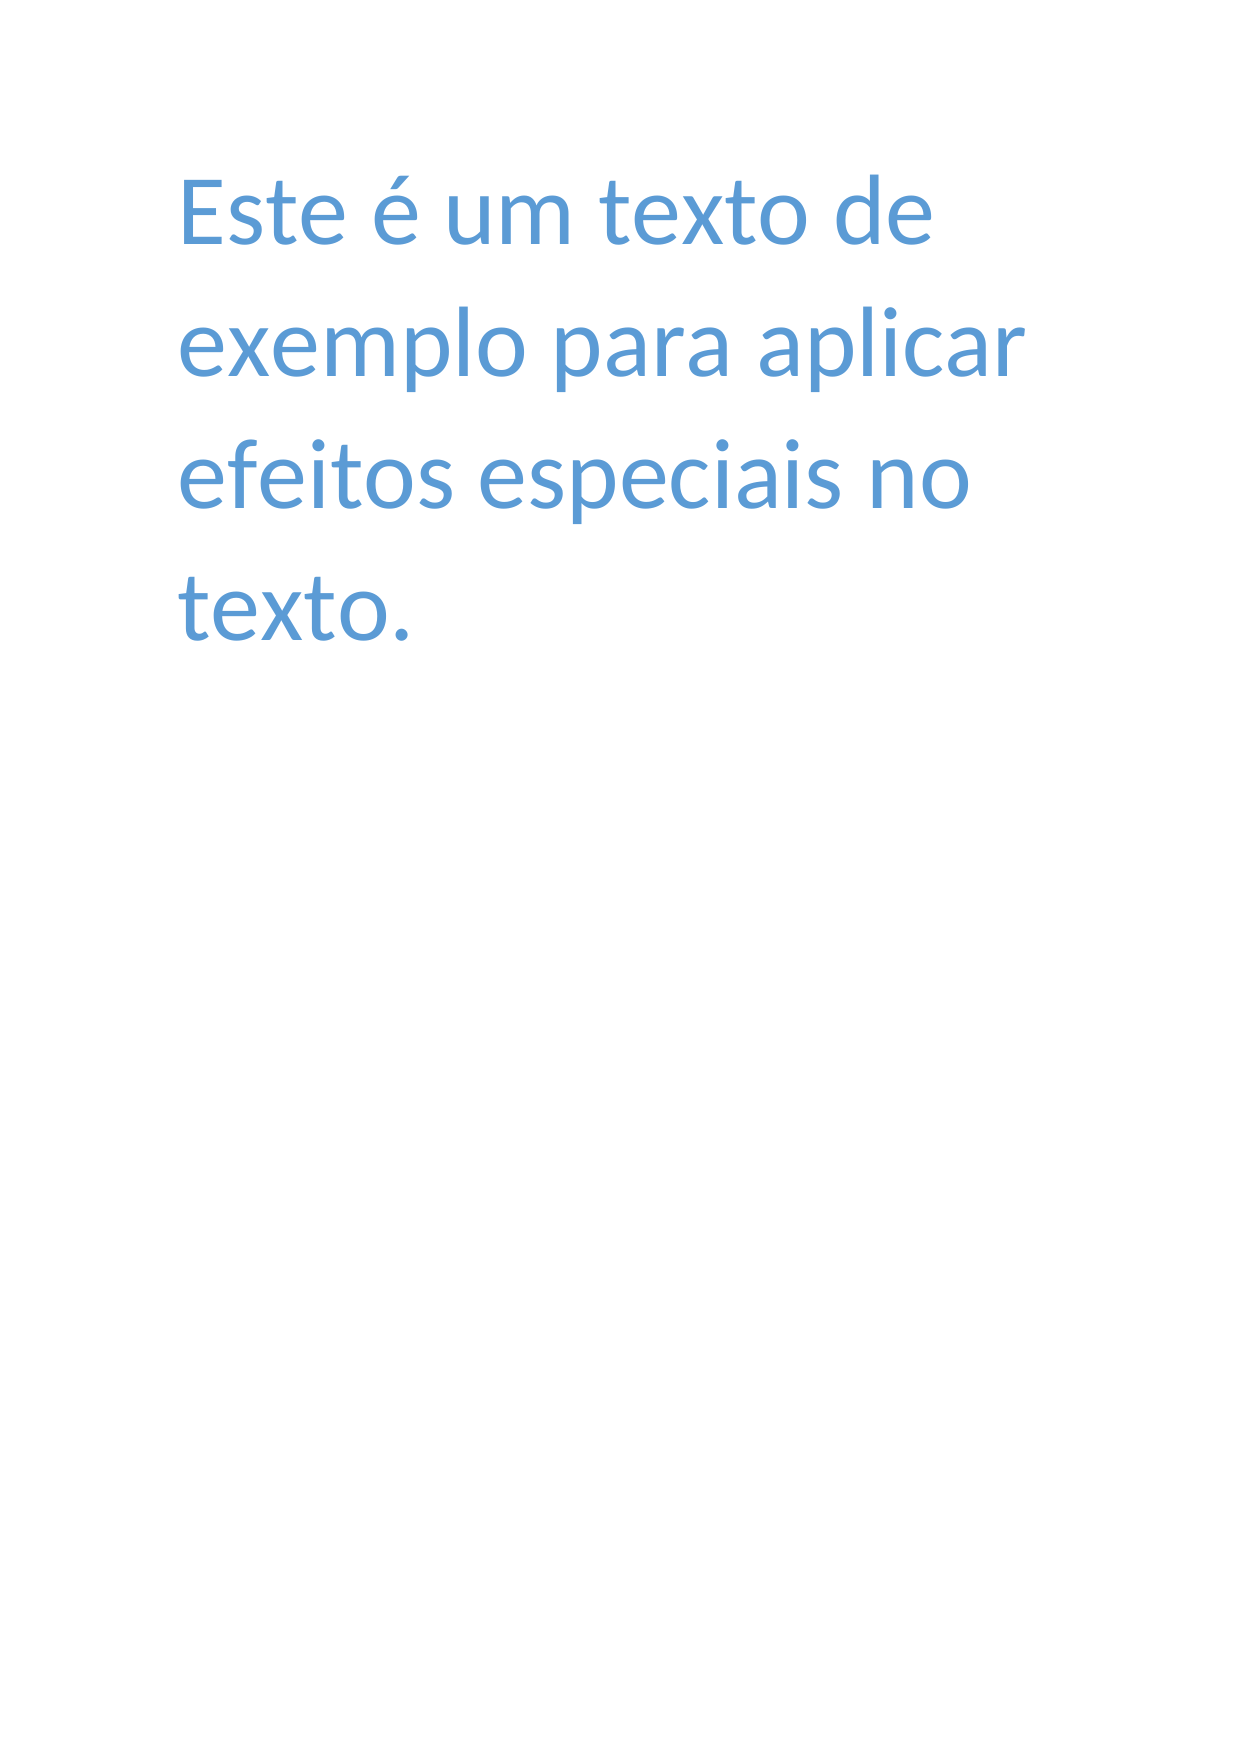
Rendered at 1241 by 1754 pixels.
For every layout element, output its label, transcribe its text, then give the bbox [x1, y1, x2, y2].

text Este é um texto de exemplo para aplicar efeitos especiais no texto. [177, 148, 1063, 665]
